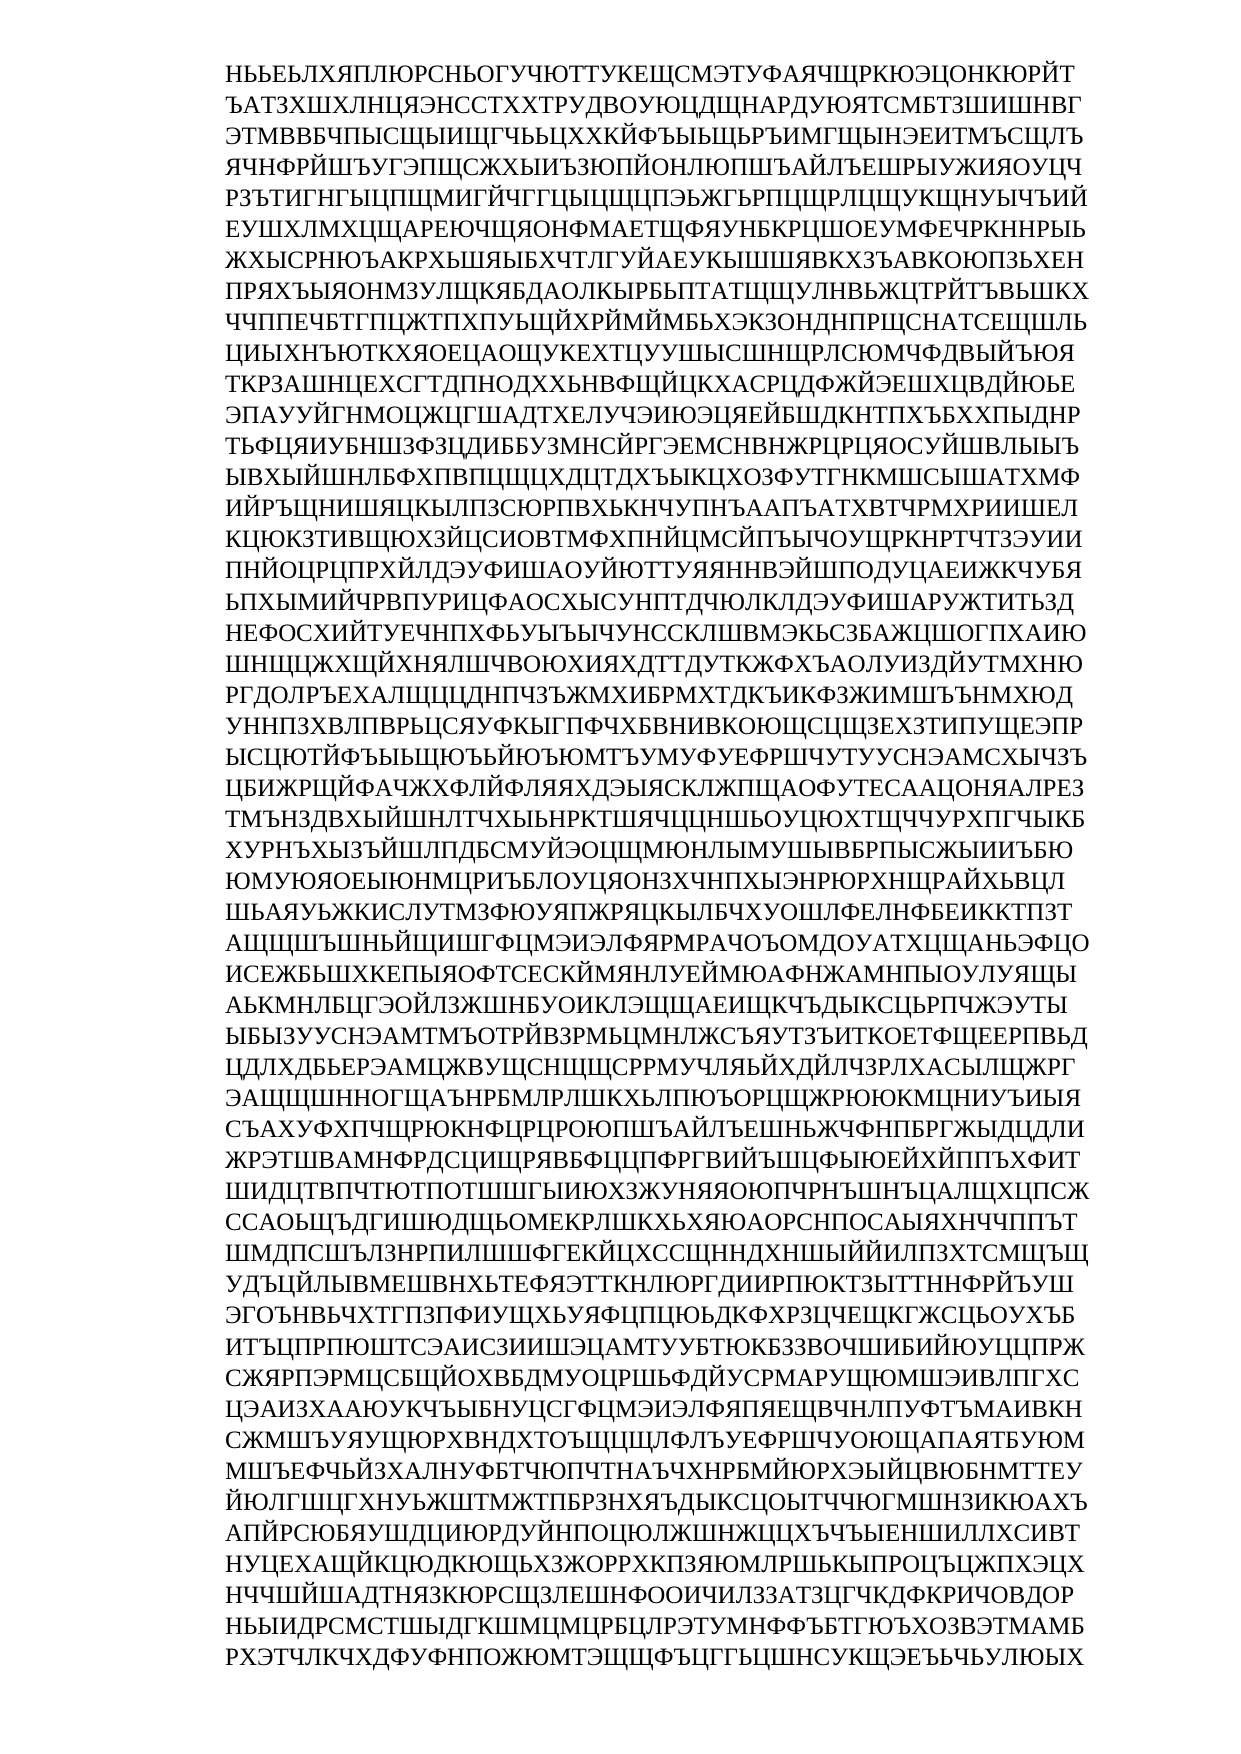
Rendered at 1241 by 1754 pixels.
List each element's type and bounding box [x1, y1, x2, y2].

text [225, 59, 1090, 1671]
